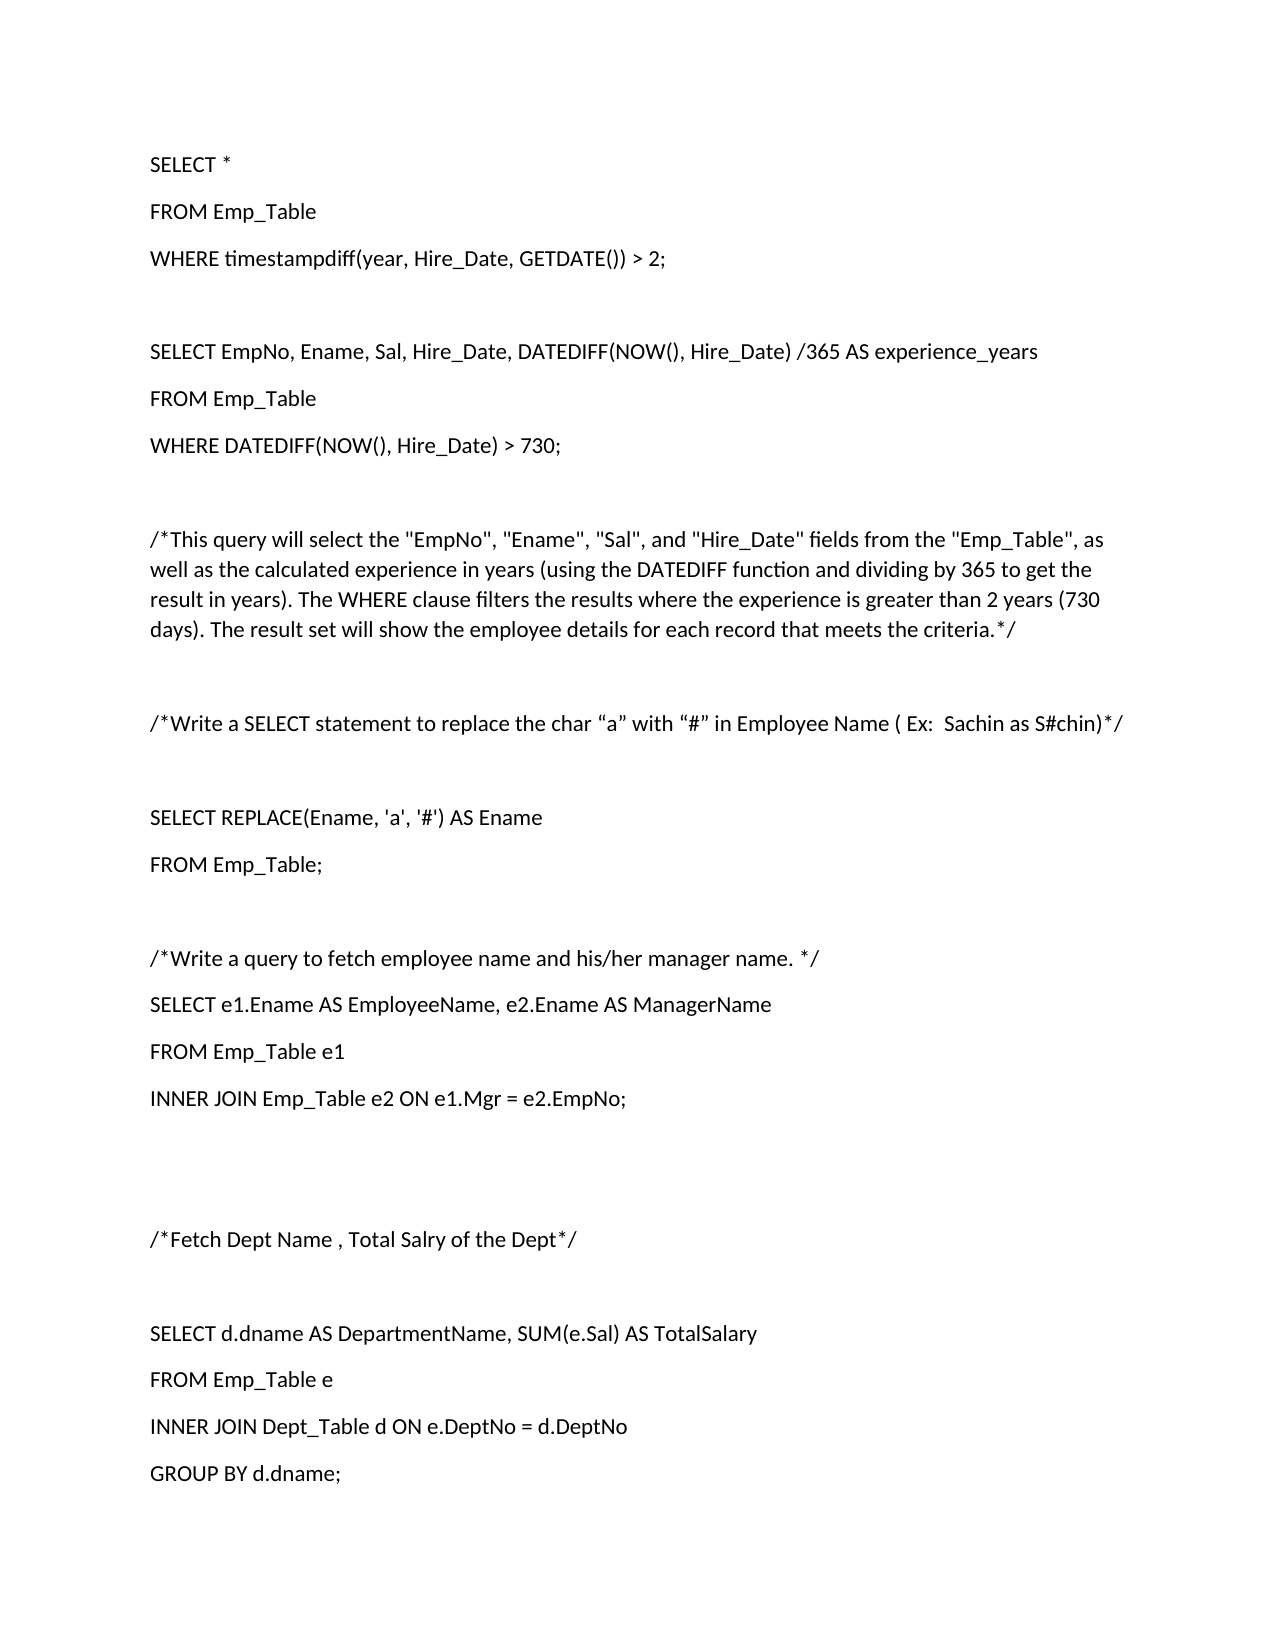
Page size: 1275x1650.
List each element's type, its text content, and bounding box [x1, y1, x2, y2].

text FROM Emp_Table [150, 197, 1125, 225]
text SELECT e1.Ename AS EmployeeName, e2.Ename AS ManagerName [150, 991, 1125, 1019]
text SELECT d.dname AS DepartmentName, SUM(e.Sal) AS TotalSalary [150, 1319, 1125, 1347]
text /*Write a SELECT statement to replace the char “a” with “#” in Employee Name ( Ex: Sachin as S#chin)*/ [150, 709, 1125, 737]
text INNER JOIN Dept_Table d ON e.DeptNo = d.DeptNo [150, 1412, 1125, 1441]
text FROM Emp_Table e1 [150, 1037, 1125, 1066]
text GROUP BY d.dname; [150, 1459, 1125, 1487]
text WHERE DATEDIFF(NOW(), Hire_Date) > 730; [150, 431, 1125, 459]
text /*This query will select the "EmpNo", "Ename", "Sal", and "Hire_Date" fields from the "Emp_Table", as well as the calculated experience in years (using the DATEDIFF function and dividing by 365 to get the result in years). The WHERE clause filters the results where the experience is greater than 2 years (730 days). The result set will show the employee details for each record that meets the criteria.*/ [150, 525, 1125, 644]
text /*Write a query to fetch employee name and his/her manager name. */ [150, 944, 1125, 972]
text FROM Emp_Table [150, 384, 1125, 412]
text SELECT REPLACE(Ename, 'a', '#') AS Ename [150, 803, 1125, 831]
text FROM Emp_Table e [150, 1366, 1125, 1394]
text SELECT EmpNo, Ename, Sal, Hire_Date, DATEDIFF(NOW(), Hire_Date) /365 AS experience_years [150, 337, 1125, 366]
text INNER JOIN Emp_Table e2 ON e1.Mgr = e2.EmpNo; [150, 1084, 1125, 1112]
text /*Fetch Dept Name , Total Salry of the Dept*/ [150, 1225, 1125, 1253]
text SELECT * [150, 150, 1125, 178]
text FROM Emp_Table; [150, 850, 1125, 878]
text WHERE timestampdiff(year, Hire_Date, GETDATE()) > 2; [150, 244, 1125, 272]
